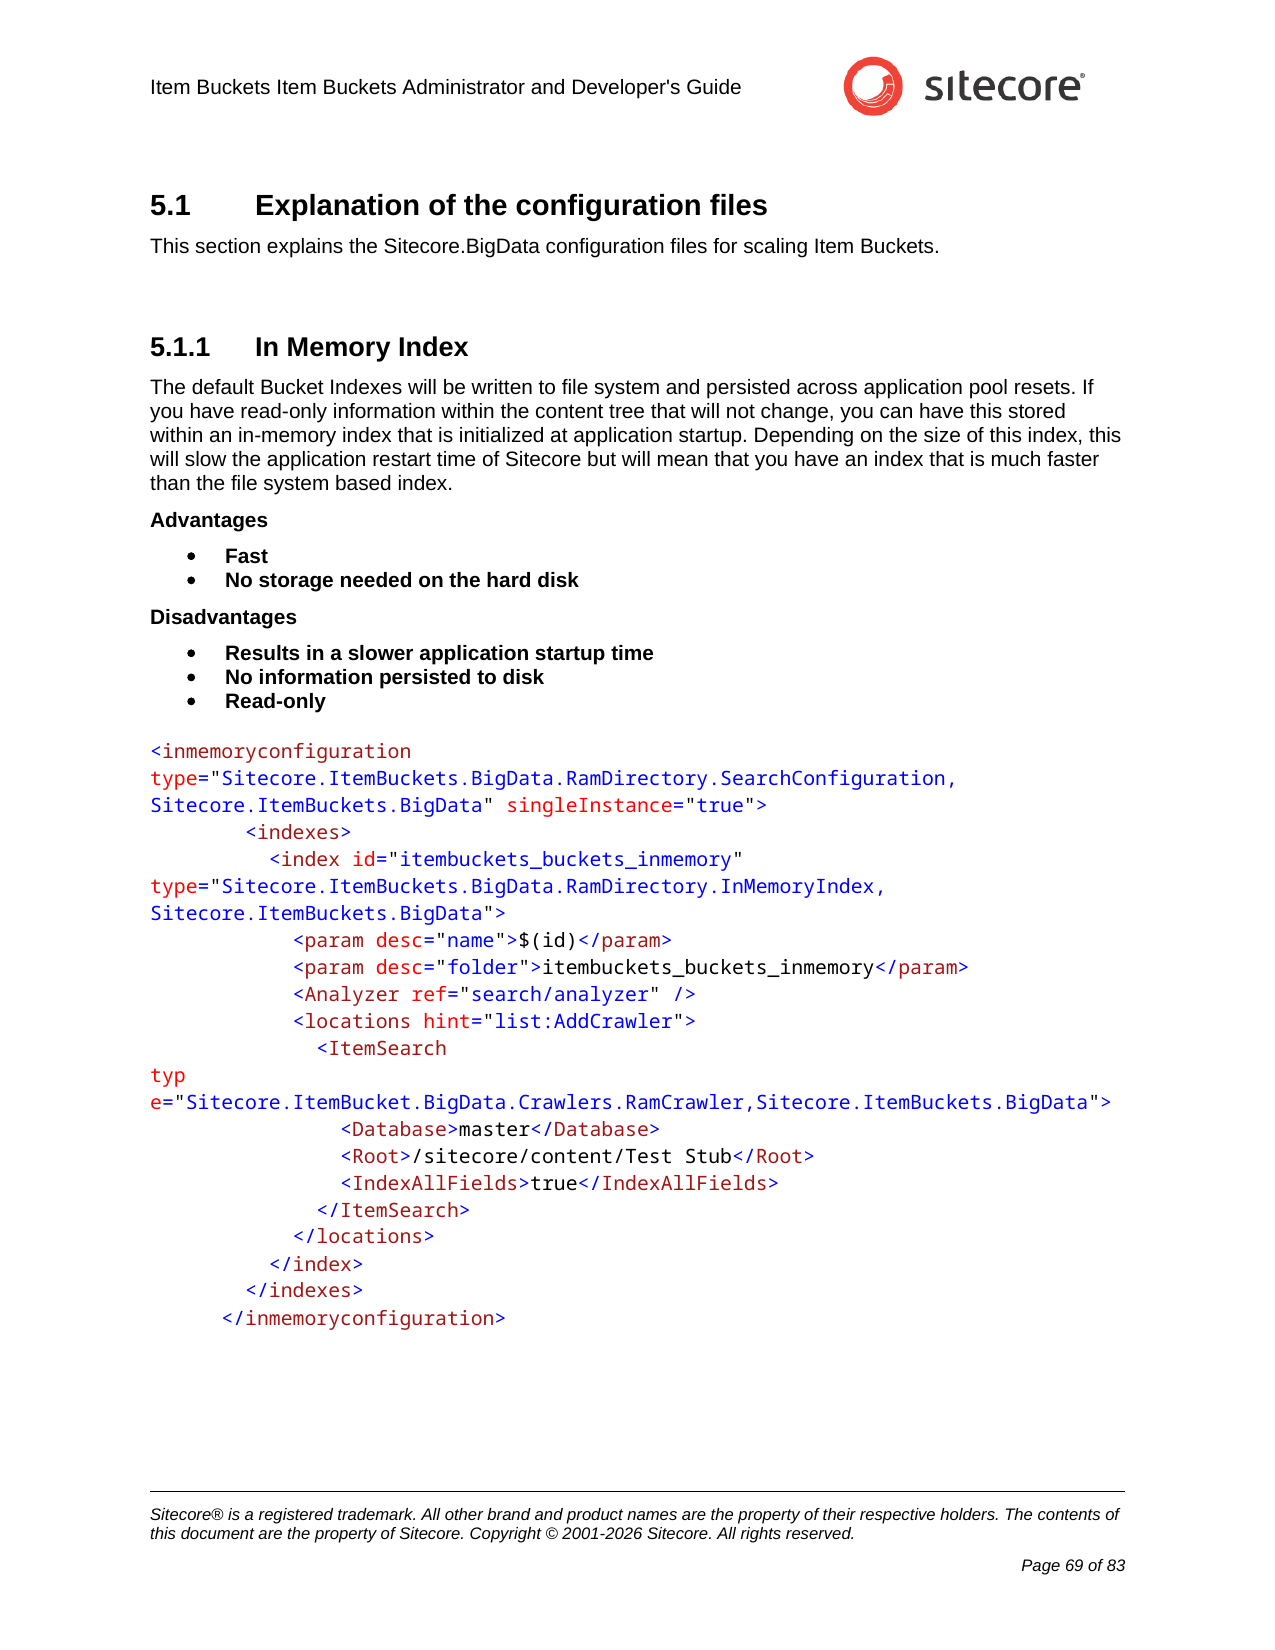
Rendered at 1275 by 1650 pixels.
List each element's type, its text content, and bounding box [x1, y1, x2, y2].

text </ItemSearch> [150, 1196, 1125, 1223]
text The default Bucket Indexes will be written to file system and persisted across application pool resets. If you have read-only information within the content tree that will not change, you can have this stored within an in-memory index that is initialized at application startup. Depending on the size of this index, this will slow the application restart time of Sitecore but will mean that you have an index that is much faster than the file system based index. [150, 375, 1125, 495]
list Fast [187, 544, 1125, 568]
text <param desc="folder">itembuckets_buckets_inmemory</param> [150, 953, 1125, 980]
text <IndexAllFields>true</IndexAllFields> [150, 1169, 1125, 1196]
text </indexes> [150, 1277, 1125, 1304]
text <Database>master</Database> [150, 1115, 1125, 1142]
subtitle In Memory Index [150, 331, 1125, 363]
text <locations hint="list:AddCrawler"> [150, 1007, 1125, 1034]
list No storage needed on the hard disk [187, 568, 1125, 592]
text <inmemoryconfiguration type="Sitecore.ItemBuckets.BigData.RamDirectory.SearchConfiguration, Sitecore.ItemBuckets.BigData" singleInstance="true"> [150, 737, 1125, 818]
list No information persisted to disk [187, 665, 1125, 689]
text <indexes> [150, 818, 1125, 845]
text <index id="itembuckets_buckets_inmemory" type="Sitecore.ItemBuckets.BigData.RamDirectory.InMemoryIndex, Sitecore.ItemBuckets.BigData"> [150, 845, 1125, 926]
text This section explains the Sitecore.BigData configuration files for scaling Item Buckets. [150, 233, 1125, 257]
text </inmemoryconfiguration> [150, 1304, 1125, 1331]
text </index> [150, 1250, 1125, 1277]
picture [838, 51, 1090, 121]
list Results in a slower application startup time [187, 641, 1125, 665]
subtitle Explanation of the configuration files [150, 187, 1125, 221]
text Advantages [150, 507, 1125, 531]
text Disadvantages [150, 604, 1125, 628]
text <Analyzer ref="search/analyzer" /> [150, 980, 1125, 1007]
text <Root>/sitecore/content/Test Stub</Root> [150, 1142, 1125, 1169]
text <param desc="name">$(id)</param> [150, 926, 1125, 953]
text <ItemSearch type="Sitecore.ItemBucket.BigData.Crawlers.RamCrawler,Sitecore.ItemBuckets.BigData"> [150, 1034, 1125, 1115]
text </locations> [150, 1223, 1125, 1250]
list Read-only [187, 689, 1125, 713]
